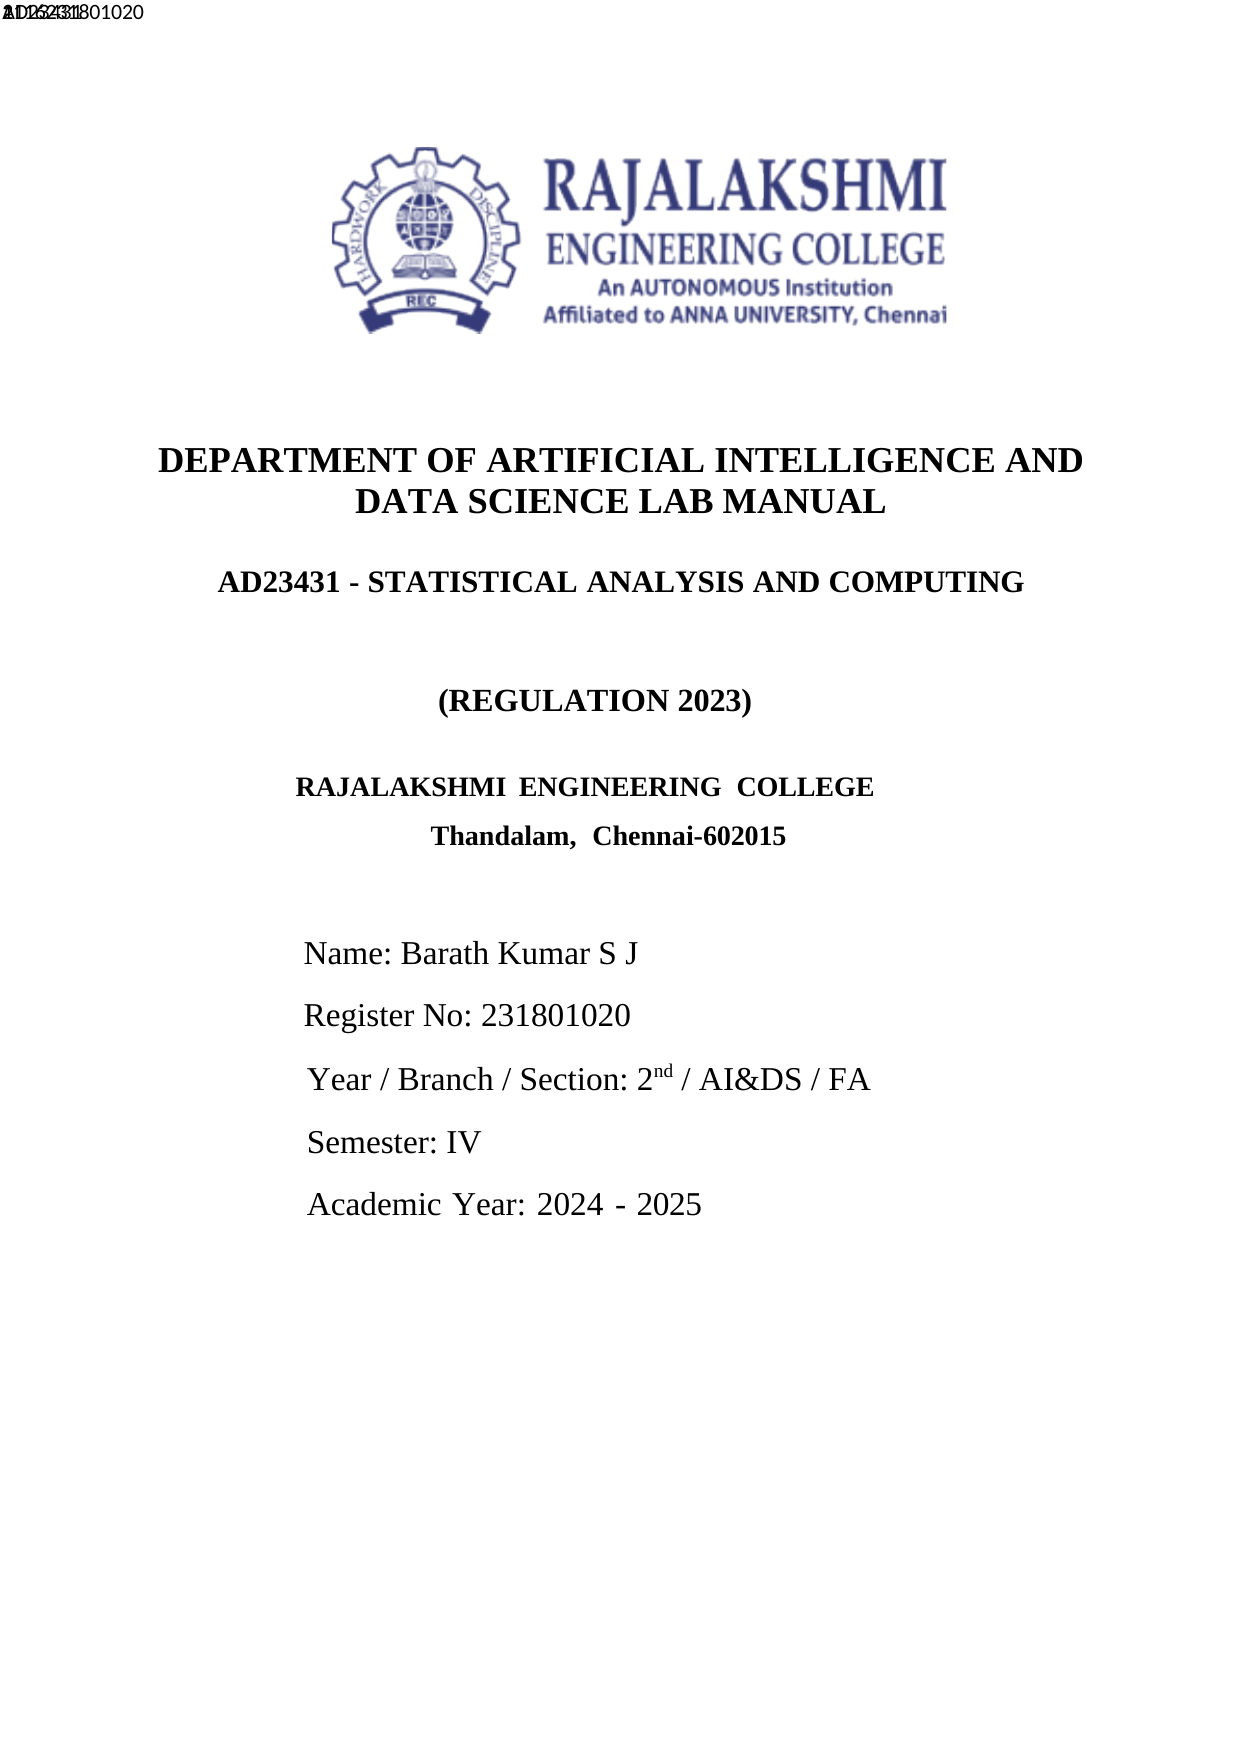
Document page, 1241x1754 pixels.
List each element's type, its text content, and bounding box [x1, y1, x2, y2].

picture [331, 147, 947, 334]
text Thandalam, Chennai-602015 [430, 819, 1166, 851]
text Register No: 231801020 [103, 996, 641, 1034]
text (REGULATION 2023) [438, 681, 1166, 718]
text Year / Branch / Section: 2nd / AI&DS / FA Semester: IV [307, 1059, 953, 1161]
text RAJALAKSHMI ENGINEERING COLLEGE [295, 770, 1166, 803]
text Academic Year: 2024 - 2025 [307, 1186, 1166, 1223]
text DEPARTMENT OF ARTIFICIAL INTELLIGENCE AND DATA SCIENCE LAB MANUAL [152, 439, 1090, 521]
text Name: Barath Kumar S J [103, 933, 641, 972]
text AD23431 - STATISTICAL ANALYSIS AND COMPUTING [152, 563, 1090, 599]
